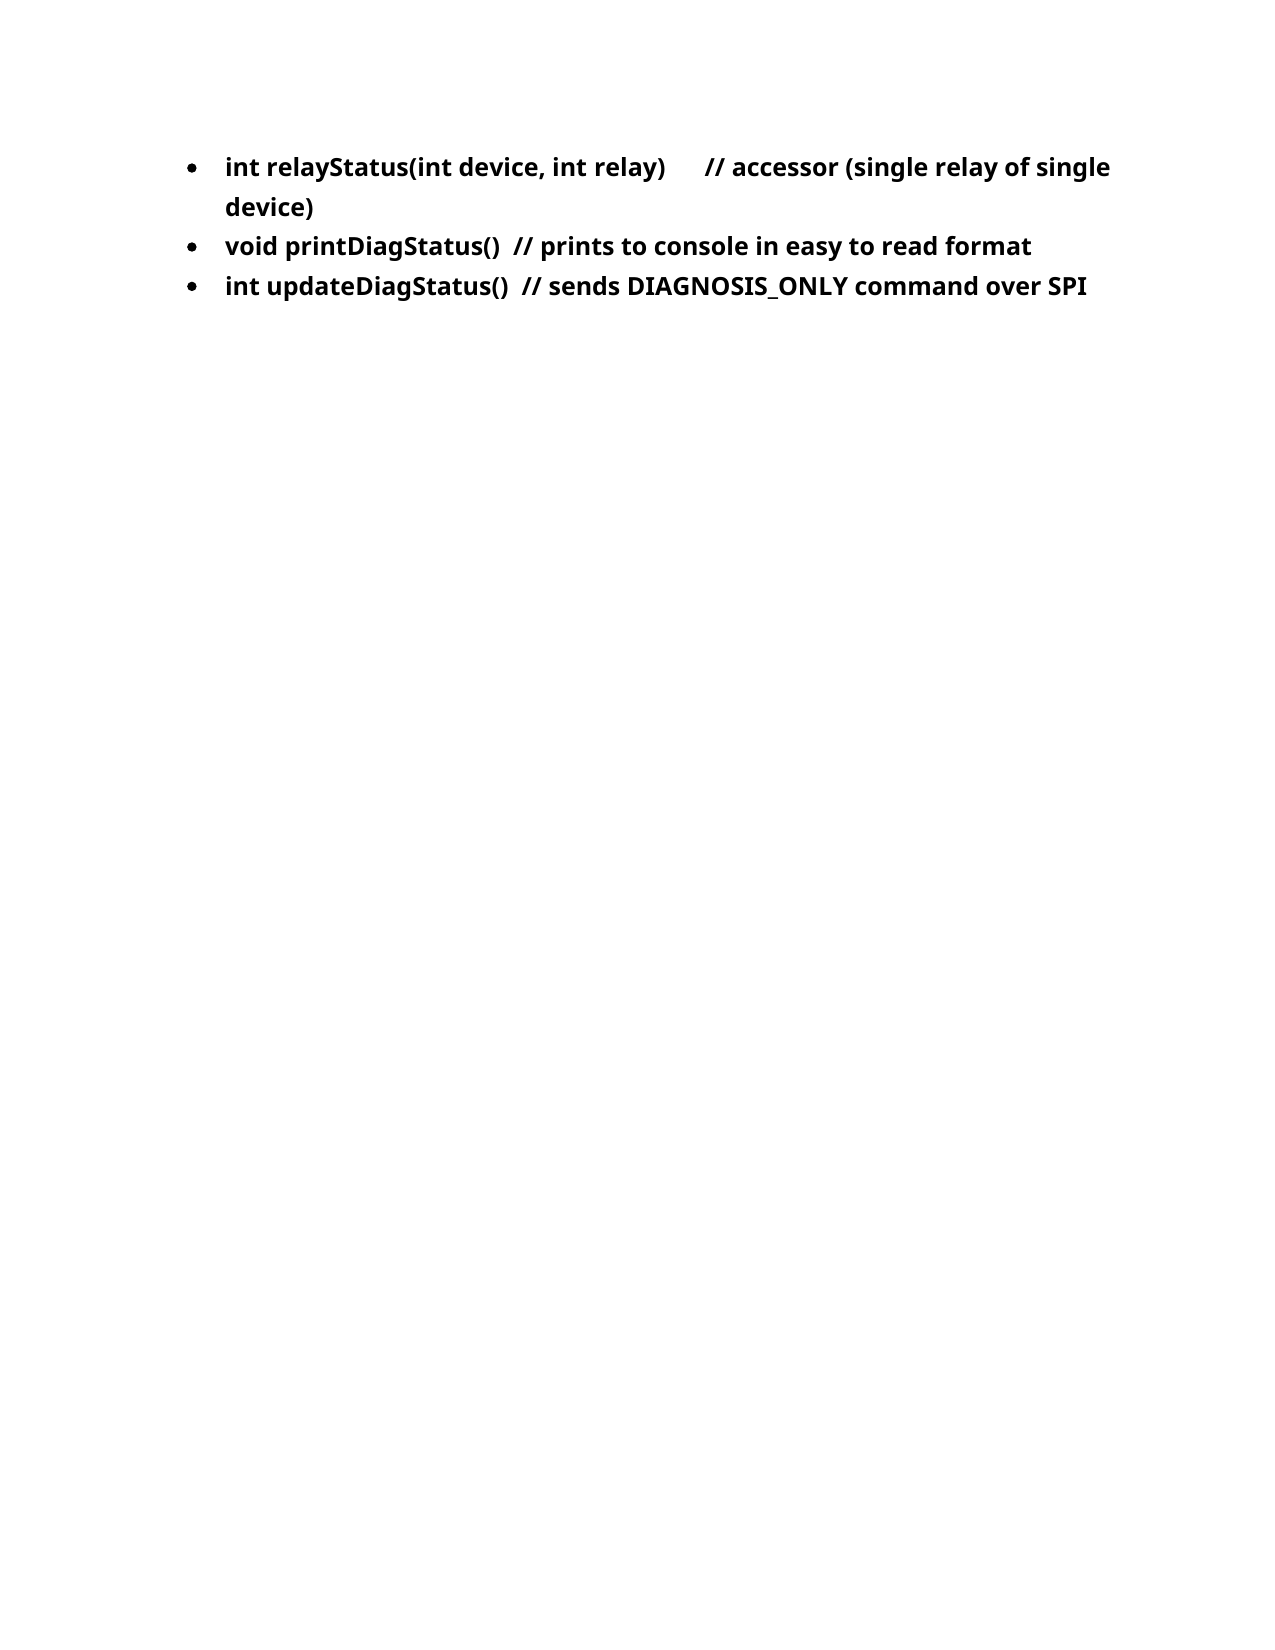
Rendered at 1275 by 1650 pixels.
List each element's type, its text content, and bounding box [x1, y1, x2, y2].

list int relayStatus(int device, int relay) // accessor (single relay of single device) [187, 150, 1125, 223]
list int updateDiagStatus() // sends DIAGNOSIS_ONLY command over SPI [187, 268, 1125, 302]
list void printDiagStatus() // prints to console in easy to read format [187, 229, 1125, 263]
